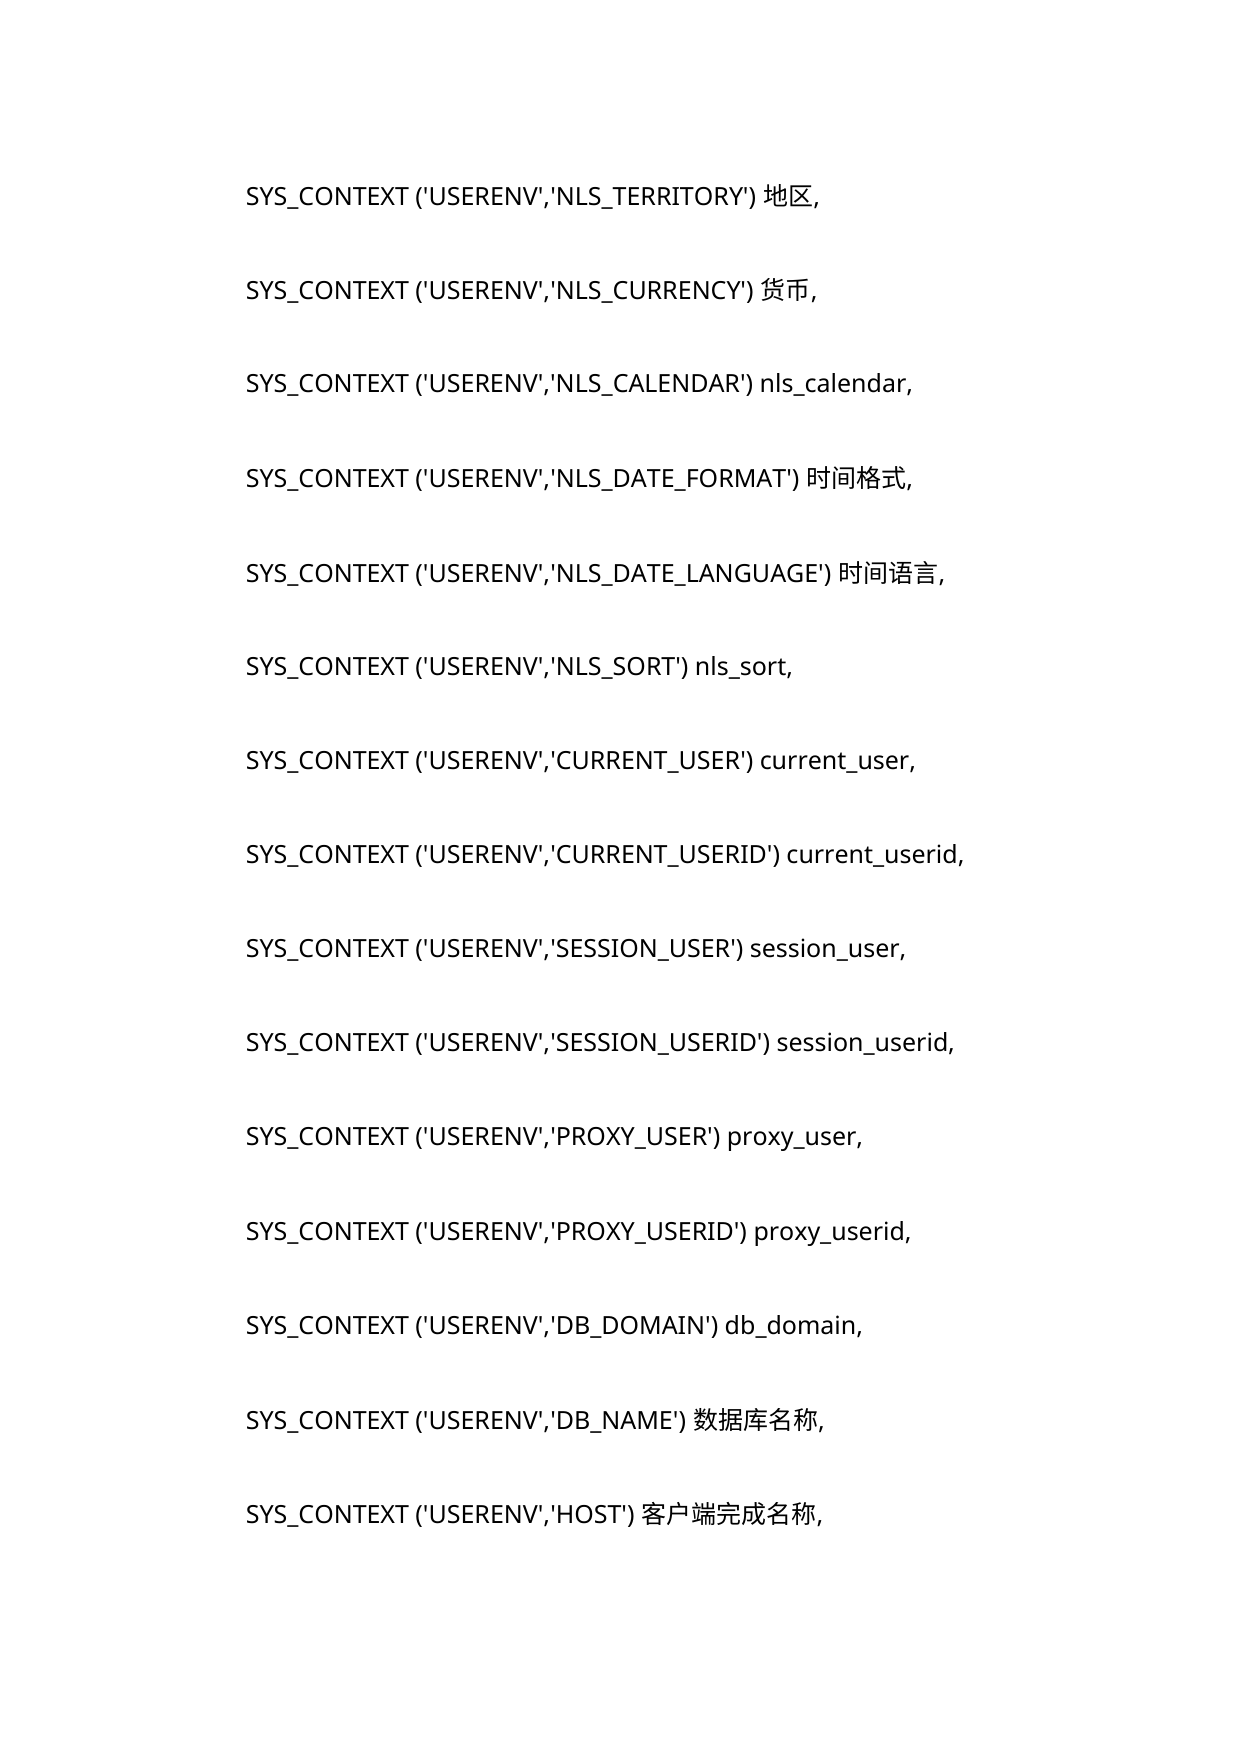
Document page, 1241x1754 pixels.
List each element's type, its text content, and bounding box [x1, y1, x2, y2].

text SYS_CONTEXT ('USERENV','DB_NAME') 数据库名称, [187, 1386, 1053, 1451]
text SYS_CONTEXT ('USERENV','NLS_TERRITORY') 地区, [187, 162, 1053, 227]
text SYS_CONTEXT ('USERENV','PROXY_USER') proxy_user, [187, 1104, 1053, 1169]
text SYS_CONTEXT ('USERENV','DB_DOMAIN') db_domain, [187, 1292, 1053, 1357]
text SYS_CONTEXT ('USERENV','NLS_CURRENCY') 货币, [187, 256, 1053, 321]
text SYS_CONTEXT ('USERENV','NLS_DATE_LANGUAGE') 时间语言, [187, 539, 1053, 604]
text SYS_CONTEXT ('USERENV','SESSION_USERID') session_userid, [187, 1009, 1053, 1074]
text SYS_CONTEXT ('USERENV','PROXY_USERID') proxy_userid, [187, 1198, 1053, 1263]
text SYS_CONTEXT ('USERENV','SESSION_USER') session_user, [187, 915, 1053, 980]
text SYS_CONTEXT ('USERENV','NLS_SORT') nls_sort, [187, 633, 1053, 698]
text SYS_CONTEXT ('USERENV','CURRENT_USER') current_user, [187, 727, 1053, 792]
text SYS_CONTEXT ('USERENV','NLS_CALENDAR') nls_calendar, [187, 350, 1053, 415]
text SYS_CONTEXT ('USERENV','CURRENT_USERID') current_userid, [187, 821, 1053, 886]
text SYS_CONTEXT ('USERENV','HOST') 客户端完成名称, [187, 1480, 1053, 1545]
text SYS_CONTEXT ('USERENV','NLS_DATE_FORMAT') 时间格式, [187, 444, 1053, 509]
